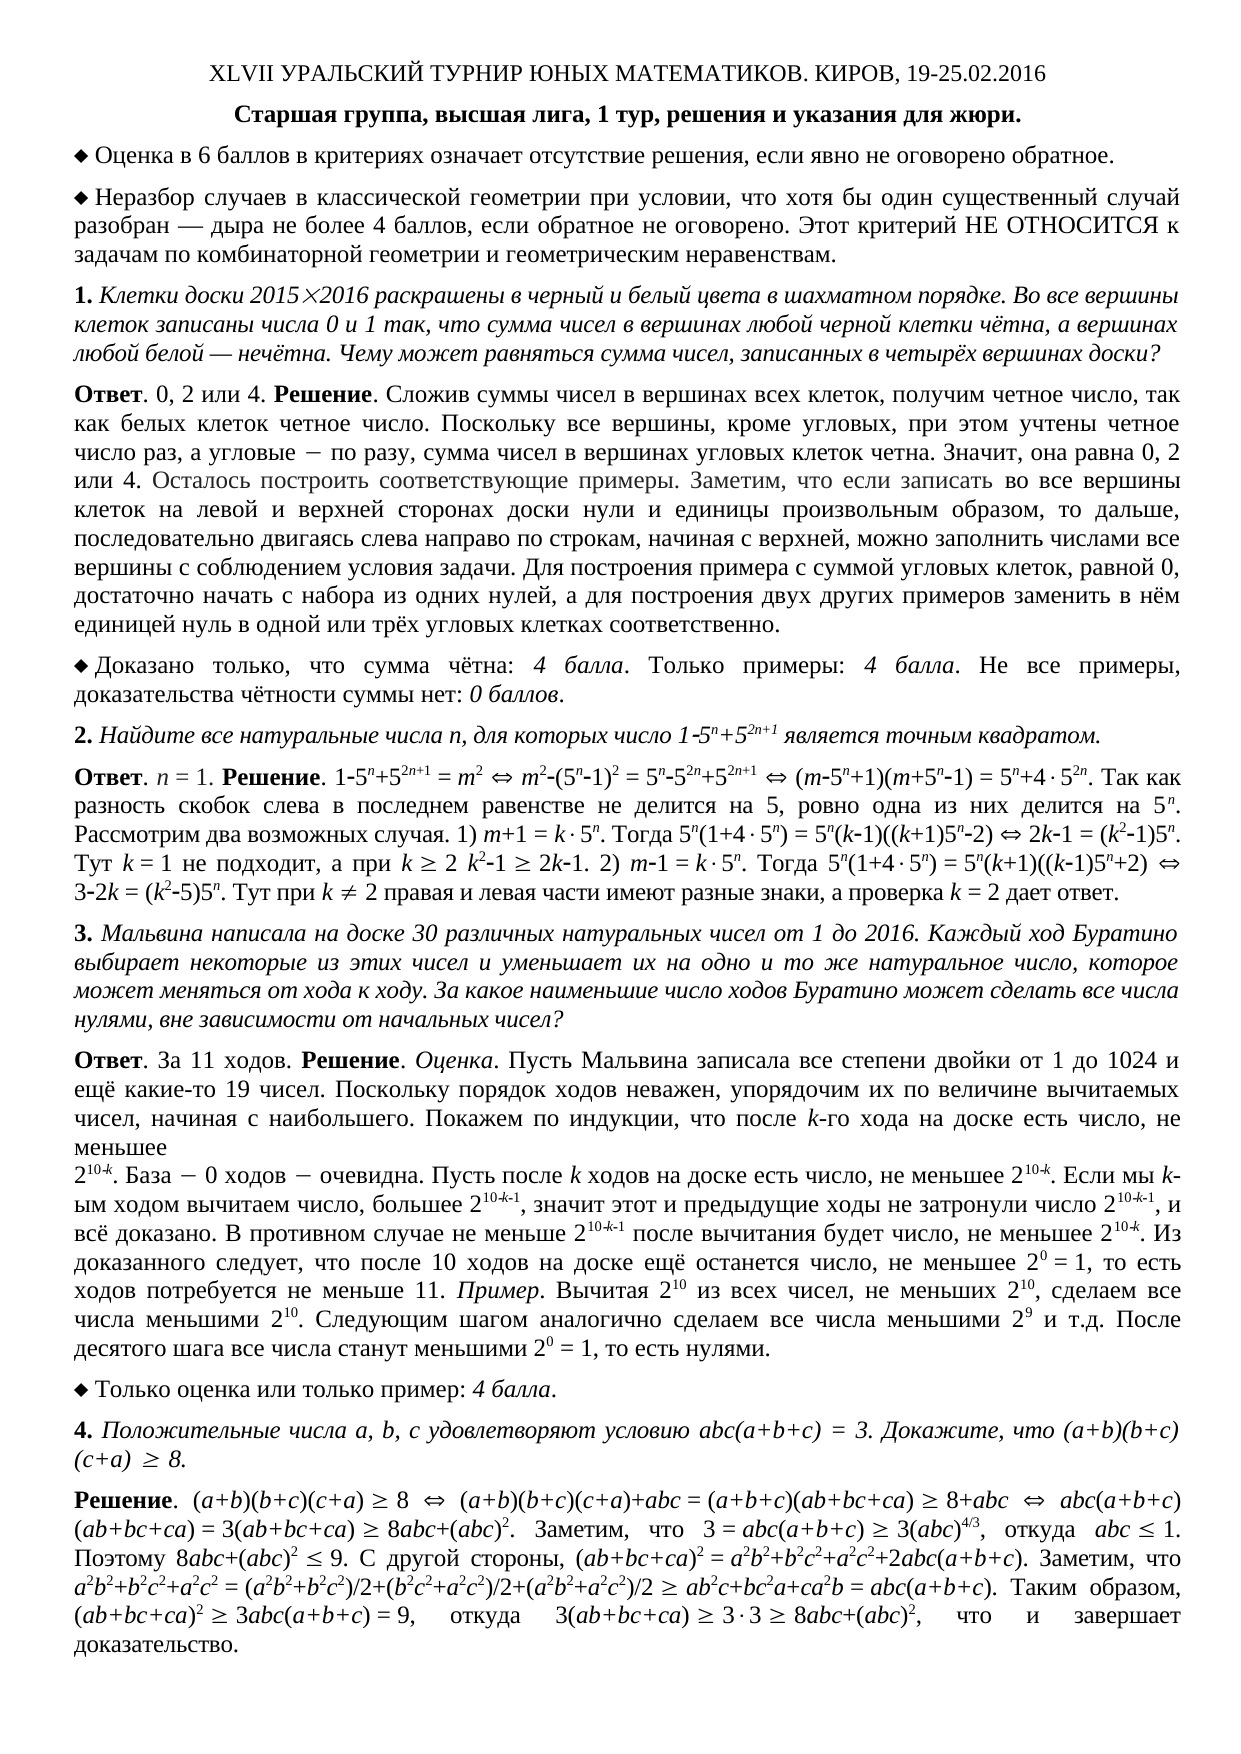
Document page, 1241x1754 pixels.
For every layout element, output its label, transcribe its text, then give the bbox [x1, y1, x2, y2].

text 3. Мальвина написала на доске 30 различных натуральных чисел от 1 до 2016. Каждый ход Буратино выбирает некоторые из этих чисел и уменьшает их на одно и то же натуральное число, которое может меняться от хода к ходу. За какое наименьшие число ходов Буратино может сделать все числа нулями, вне зависимости от начальных чисел? [74, 918, 1181, 1033]
text Ответ. За 11 ходов. Решение. Оценка. Пусть Мальвина записала все степени двойки от 1 до 1024 и ещё какие-то 19 чисел. Поскольку порядок ходов неважен, упорядочим их по величине вычитаемых чисел, начиная с наибольшего. Покажем по индукции, что после k-го хода на доске есть число, не меньшее 210k. База 0 ходов очевидна. Пусть после k ходов на доске есть число, не меньшее 210k. Если мы k-ым ходом вычитаем число, большее 210k1, значит этот и предыдущие ходы не затронули число 210k1, и всё доказано. В противном случае не меньше 210k1 после вычитания будет число, не меньшее 210k. Из доказанного следует, что после 10 ходов на доске ещё останется число, не меньшее 20 = 1, то есть ходов потребуется не меньше 11. Пример. Вычитая 210 из всех чисел, не меньших 210, сделаем все числа меньшими 210. Следующим шагом аналогично сделаем все числа меньшими 29 и т.д. После десятого шага все числа станут меньшими 20 = 1, то есть нулями. [74, 1046, 1181, 1362]
text Оценка в 6 баллов в критериях означает отсутствие решения, если явно не оговорено обратное. [74, 141, 1181, 169]
text Ответ. n = 1. Решение. 15n+52n+1 = m2 m2(5n1)2 = 5n52n+52n+1 (m5n+1)(m+5n1) = 5n+452n. Так как разность скобок слева в последнем равенстве не делится на 5, ровно одна из них делится на 5n. Рассмотрим два возможных случая. 1) m+1 = k5n. Тогда 5n(1+45n) = 5n(k1)((k+1)5n2) 2k1 = (k21)5n. Тут k = 1 не подходит, а при k 2 k21 2k1. 2) m1 = k5n. Тогда 5n(1+45n) = 5n(k+1)((k1)5n+2) 32k = (k25)5n. Тут при k 2 правая и левая части имеют разные знаки, а проверка k = 2 дает ответ. [74, 762, 1181, 906]
text 1. Клетки доски 20152016 раскрашены в черный и белый цвета в шахматном порядке. Во все вершины клеток записаны числа 0 и 1 так, что сумма чисел в вершинах любой черной клетки чётна, а вершинах любой белой — нечётна. Чему может равняться сумма чисел, записанных в четырёх вершинах доски? [74, 281, 1181, 367]
text Только оценка или только пример: 4 балла. [74, 1374, 1181, 1403]
text 4. Положительные числа a, b, c удовлетворяют условию abc(a+b+c) = 3. Докажите, что (a+b)(b+c)(c+a) 8. [74, 1416, 1181, 1473]
text 2. Найдите все натуральные числа n, для которых число 15n+52n+1 является точным квадратом. [74, 721, 1181, 749]
text XLVII УРАЛЬСКИЙ ТУРНИР ЮНЫХ МАТЕМАТИКОВ. КИРОВ, 19-25.02.2016 [74, 59, 1181, 87]
text Доказано только, что сумма чётна: 4 балла. Только примеры: 4 балла. Не все примеры, доказательства чётности суммы нет: 0 баллов. [74, 651, 1181, 708]
text Ответ. 0, 2 или 4. Решение. Сложив суммы чисел в вершинах всех клеток, получим четное число, так как белых клеток четное число. Поскольку все вершины, кроме угловых, при этом учтены четное число раз, а угловые по разу, сумма чисел в вершинах угловых клеток четна. Значит, она равна 0, 2 или 4. Осталось построить соответствующие примеры. Заметим, что если записать во все вершины клеток на левой и верхней сторонах доски нули и единицы произвольным образом, то дальше, последовательно двигаясь слева направо по строкам, начиная с верхней, можно заполнить числами все вершины с соблюдением условия задачи. Для построения примера с суммой угловых клеток, равной 0, достаточно начать с набора из одних нулей, а для построения двух других примеров заменить в нём единицей нуль в одной или трёх угловых клетках соответственно. [74, 379, 1181, 638]
text Решение. (a+b)(b+c)(c+a) 8 (a+b)(b+c)(c+a)+abc = (a+b+c)(ab+bc+ca) 8+abc abc(a+b+c)(ab+bc+ca) = 3(ab+bc+ca) 8abc+(abc)2. Заметим, что 3 = abc(a+b+c) 3(abc)4/3, откуда abc 1. Поэтому 8abc+(abc)2 9. С другой стороны, (ab+bc+ca)2 = a2b2+b2c2+a2c2+2abc(a+b+c). Заметим, что a2b2+b2c2+a2c2 = (a2b2+b2c2)/2+(b2c2+a2c2)/2+(a2b2+a2c2)/2 ab2c+bc2a+ca2b = abc(a+b+c). Таким образом, (ab+bc+ca)2 3abc(a+b+c) = 9, откуда 3(ab+bc+ca) 33 8abc+(abc)2, что и завершает доказательство. [74, 1486, 1181, 1658]
text Неразбор случаев в классической геометрии при условии, что хотя бы один существенный случай разобран — дыра не более 4 баллов, если обратное не оговорено. Этот критерий НЕ ОТНОСИТСЯ к задачам по комбинаторной геометрии и геометрическим неравенствам. [74, 182, 1181, 268]
subtitle Старшая группа, высшая лига, 1 тур, решения и указания для жюри. [74, 99, 1181, 128]
